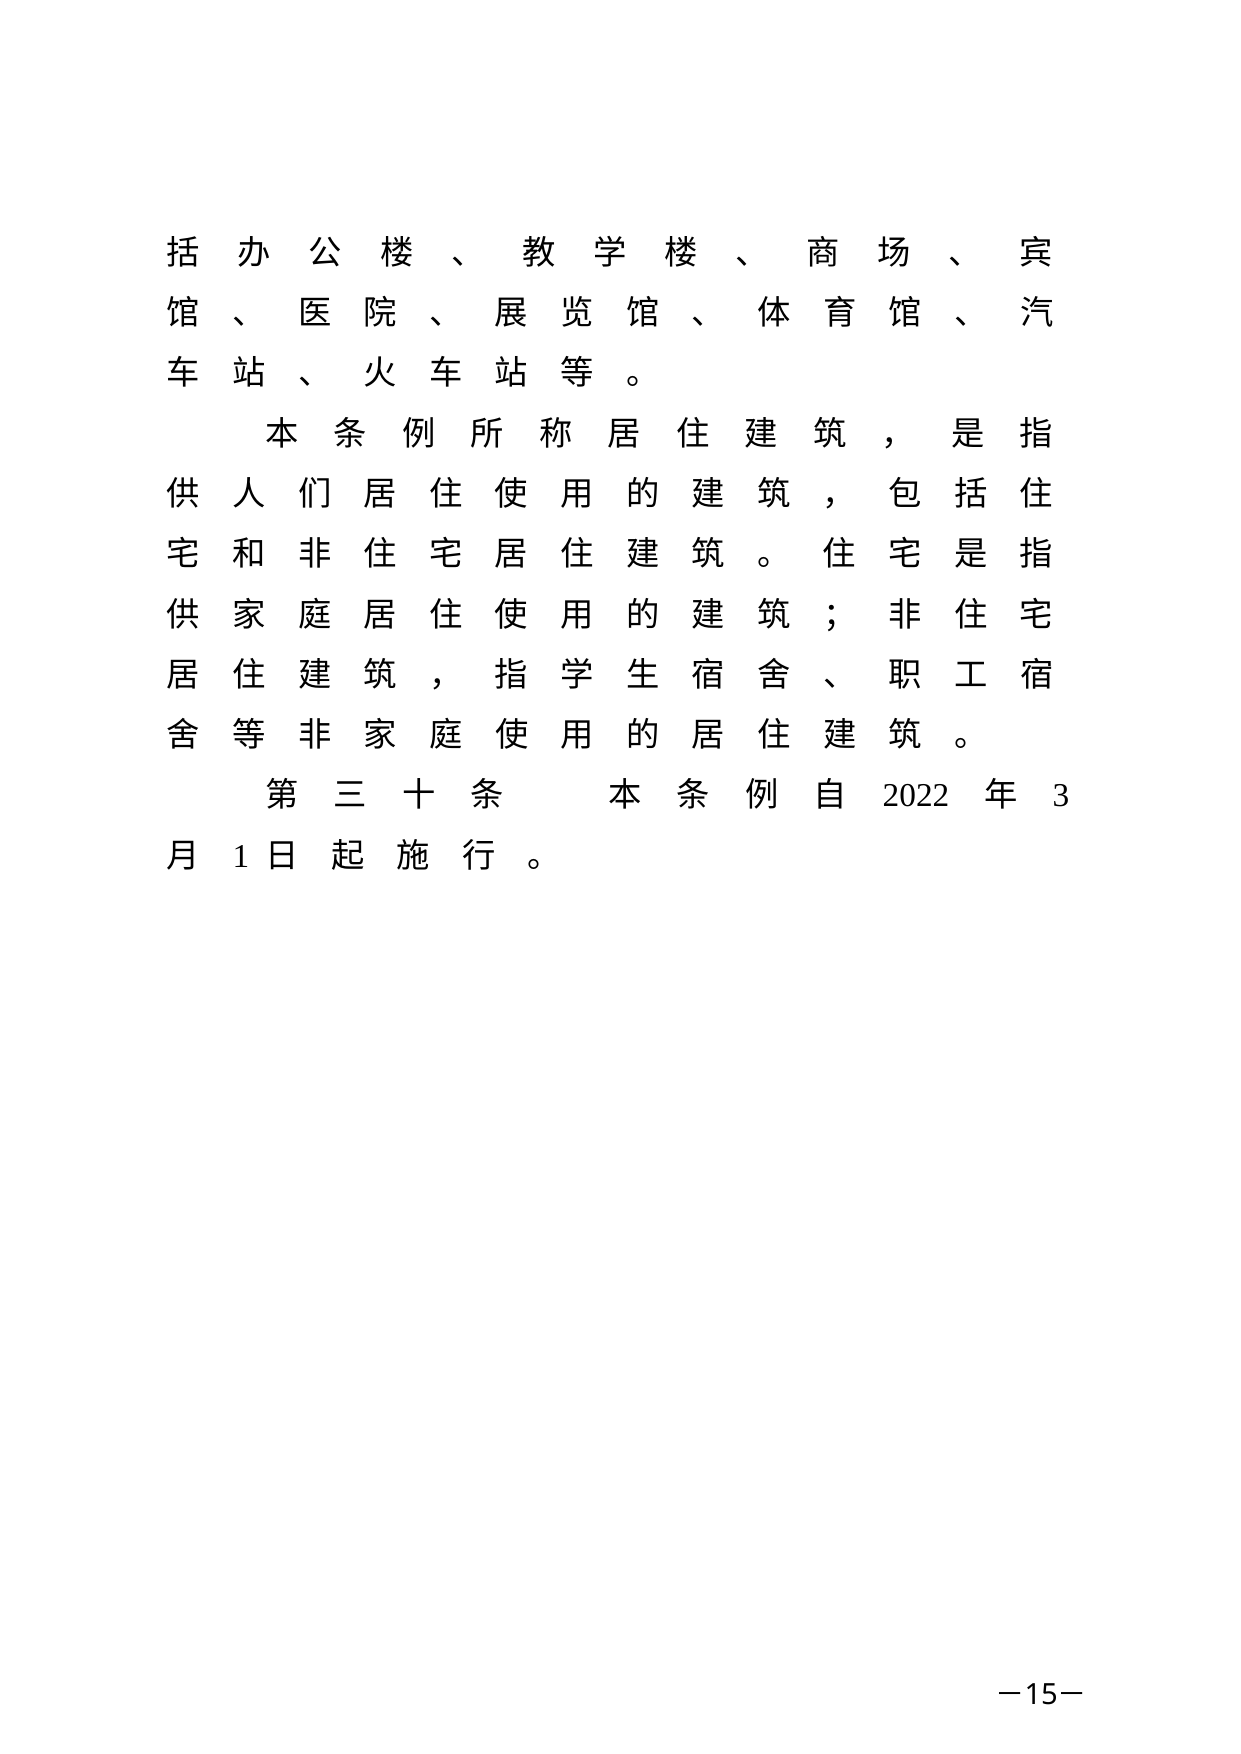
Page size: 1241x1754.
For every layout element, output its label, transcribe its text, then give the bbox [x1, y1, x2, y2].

text 第三十条 本条例自2022年3月1日起施行。 [167, 762, 1085, 883]
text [167, 219, 1085, 400]
text 本条例所称居住建筑，是指供人们居住使用的建筑，包括住宅和非住宅居住建筑。住宅是指供家庭居住使用的建筑；非住宅居住建筑，指学生宿舍、职工宿舍等非家庭使用的居住建筑。 [167, 400, 1085, 762]
